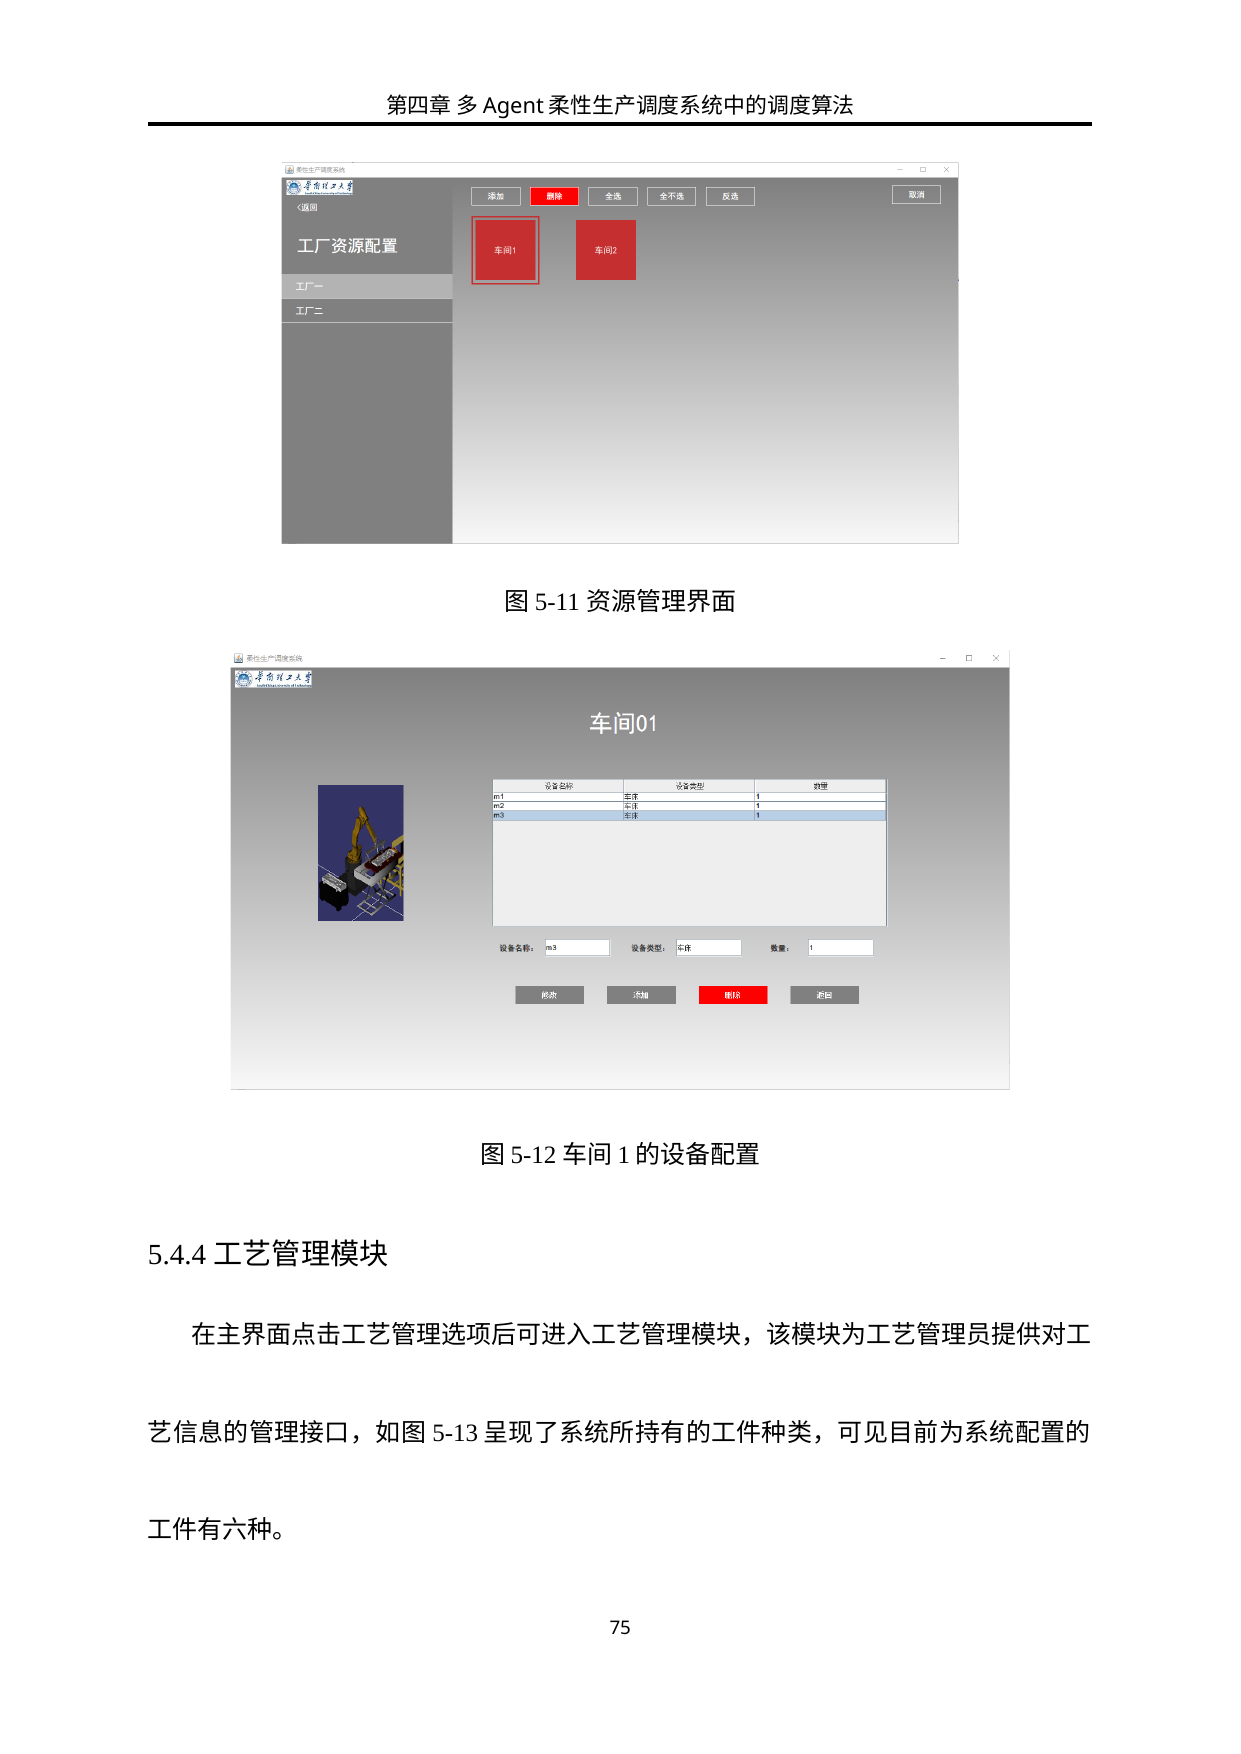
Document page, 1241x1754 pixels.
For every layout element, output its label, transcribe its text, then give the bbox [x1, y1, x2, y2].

picture [230, 650, 1010, 1090]
text 图5-12 车间1的设备配置 [148, 1120, 1092, 1185]
text 图5-11 资源管理界面 [148, 567, 1092, 632]
subtitle 5.4.4 工艺管理模块 [148, 1219, 1092, 1284]
text 在主界面点击工艺管理选项后可进入工艺管理模块，该模块为工艺管理员提供对工艺信息的管理接口，如图5-13呈现了系统所持有的工件种类，可见目前为系统配置的工件有六种。 [148, 1301, 1092, 1561]
picture [281, 162, 959, 544]
